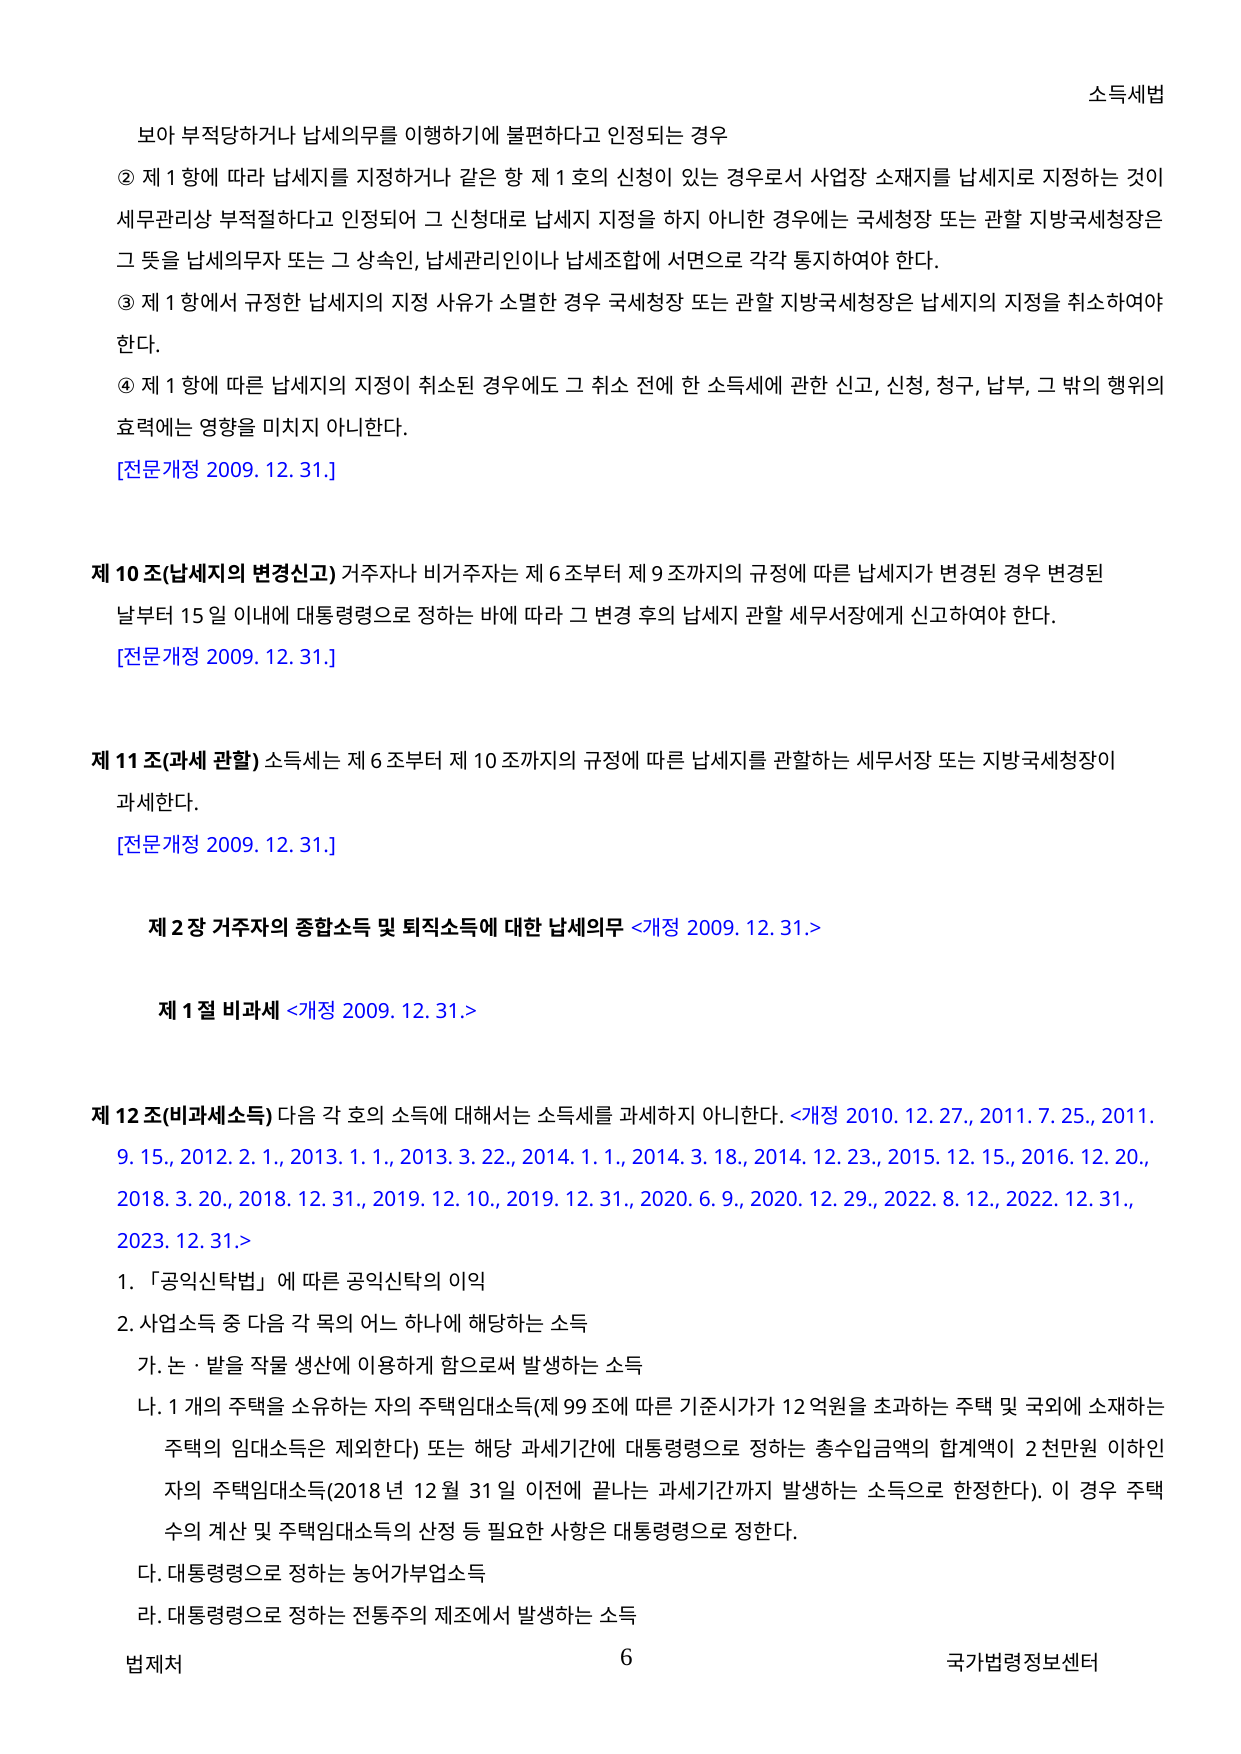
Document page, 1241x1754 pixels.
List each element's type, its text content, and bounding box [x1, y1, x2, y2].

text 가. 논ㆍ밭을 작물 생산에 이용하게 함으로써 발생하는 소득 [137, 1337, 1165, 1379]
text 1. 「공익신탁법」에 따른 공익신탁의 이익 [117, 1254, 1165, 1296]
text 라. 대통령령으로 정하는 전통주의 제조에서 발생하는 소득 [137, 1587, 1165, 1629]
text ③ 제1항에서 규정한 납세지의 지정 사유가 소멸한 경우 국세청장 또는 관할 지방국세청장은 납세지의 지정을 취소하여야 한다. [117, 275, 1165, 358]
text 제11조(과세 관할) 소득세는 제6조부터 제10조까지의 규정에 따른 납세지를 관할하는 세무서장 또는 지방국세청장이 과세한다. [92, 733, 1165, 817]
text 제2장 거주자의 종합소득 및 퇴직소득에 대한 납세의무 <개정 2009. 12. 31.> [148, 900, 1165, 942]
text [117, 108, 1165, 150]
text 제1절 비과세 <개정 2009. 12. 31.> [158, 983, 1165, 1025]
text 제12조(비과세소득) 다음 각 호의 소득에 대해서는 소득세를 과세하지 아니한다. <개정 2010. 12. 27., 2011. 7. 25., 2011. 9. 15., 2012. 2. 1., 2013. 1. 1., 2013. 3. 22., 2014. 1. 1., 2014. 3. 18., 2014. 12. 23., 2015. 12. 15., 2016. 12. 20., 2018. 3. 20., 2018. 12. 31., 2019. 12. 10., 2019. 12. 31., 2020. 6. 9., 2020. 12. 29., 2022. 8. 12., 2022. 12. 31., 2023. 12. 31.> [92, 1087, 1165, 1254]
text ④ 제1항에 따른 납세지의 지정이 취소된 경우에도 그 취소 전에 한 소득세에 관한 신고, 신청, 청구, 납부, 그 밖의 행위의 효력에는 영향을 미치지 아니한다. [117, 358, 1165, 442]
text 제10조(납세지의 변경신고) 거주자나 비거주자는 제6조부터 제9조까지의 규정에 따른 납세지가 변경된 경우 변경된 날부터 15일 이내에 대통령령으로 정하는 바에 따라 그 변경 후의 납세지 관할 세무서장에게 신고하여야 한다. [92, 546, 1165, 629]
text ② 제1항에 따라 납세지를 지정하거나 같은 항 제1호의 신청이 있는 경우로서 사업장 소재지를 납세지로 지정하는 것이 세무관리상 부적절하다고 인정되어 그 신청대로 납세지 지정을 하지 아니한 경우에는 국세청장 또는 관할 지방국세청장은 그 뜻을 납세의무자 또는 그 상속인, 납세관리인이나 납세조합에 서면으로 각각 통지하여야 한다. [117, 150, 1165, 275]
text [전문개정 2009. 12. 31.] [117, 629, 1165, 671]
text [전문개정 2009. 12. 31.] [117, 817, 1165, 858]
text 나. 1개의 주택을 소유하는 자의 주택임대소득(제99조에 따른 기준시가가 12억원을 초과하는 주택 및 국외에 소재하는 주택의 임대소득은 제외한다) 또는 해당 과세기간에 대통령령으로 정하는 총수입금액의 합계액이 2천만원 이하인 자의 주택임대소득(2018년 12월 31일 이전에 끝나는 과세기간까지 발생하는 소득으로 한정한다). 이 경우 주택 수의 계산 및 주택임대소득의 산정 등 필요한 사항은 대통령령으로 정한다. [137, 1379, 1165, 1546]
text 2. 사업소득 중 다음 각 목의 어느 하나에 해당하는 소득 [117, 1296, 1165, 1337]
text 다. 대통령령으로 정하는 농어가부업소득 [137, 1546, 1165, 1587]
text [전문개정 2009. 12. 31.] [117, 442, 1165, 483]
